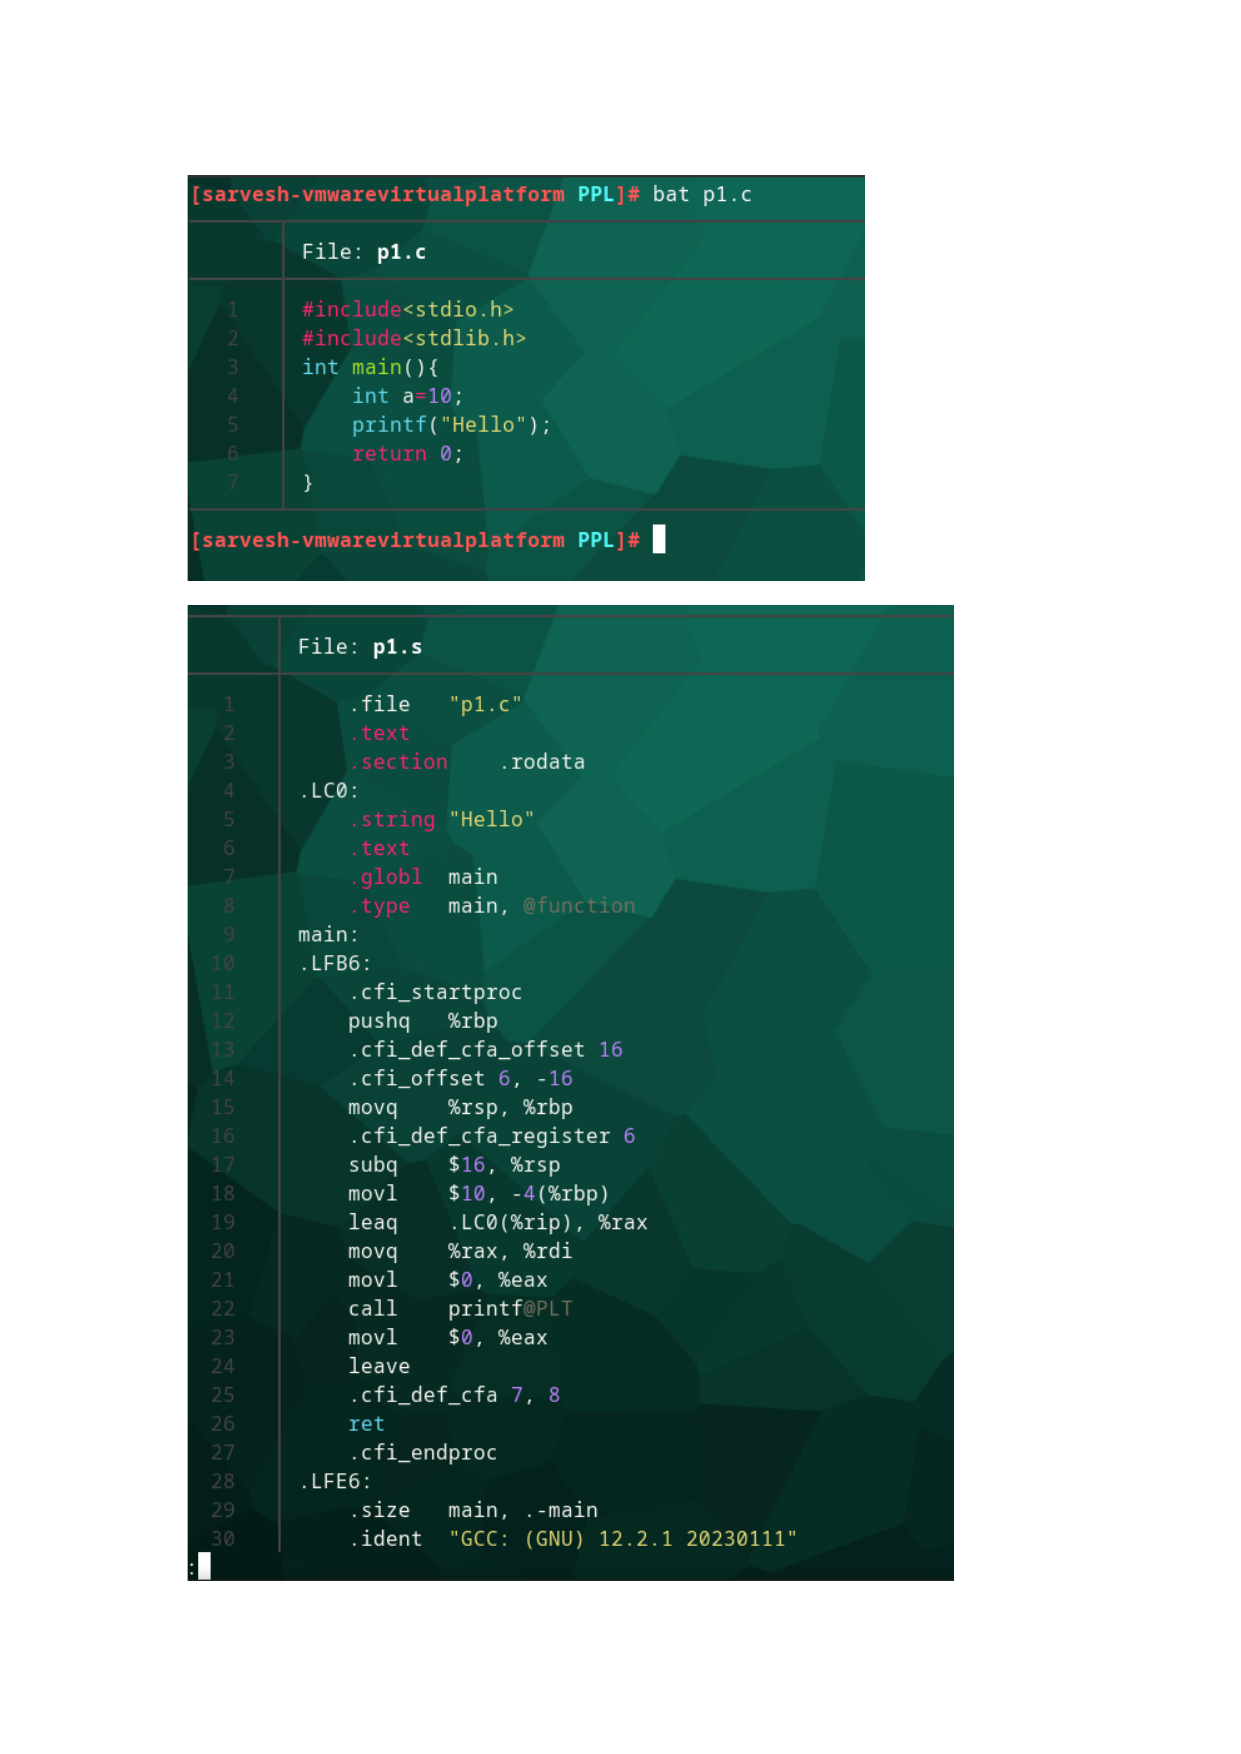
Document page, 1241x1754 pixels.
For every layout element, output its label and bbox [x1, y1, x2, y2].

picture [187, 175, 865, 581]
picture [187, 605, 954, 1581]
